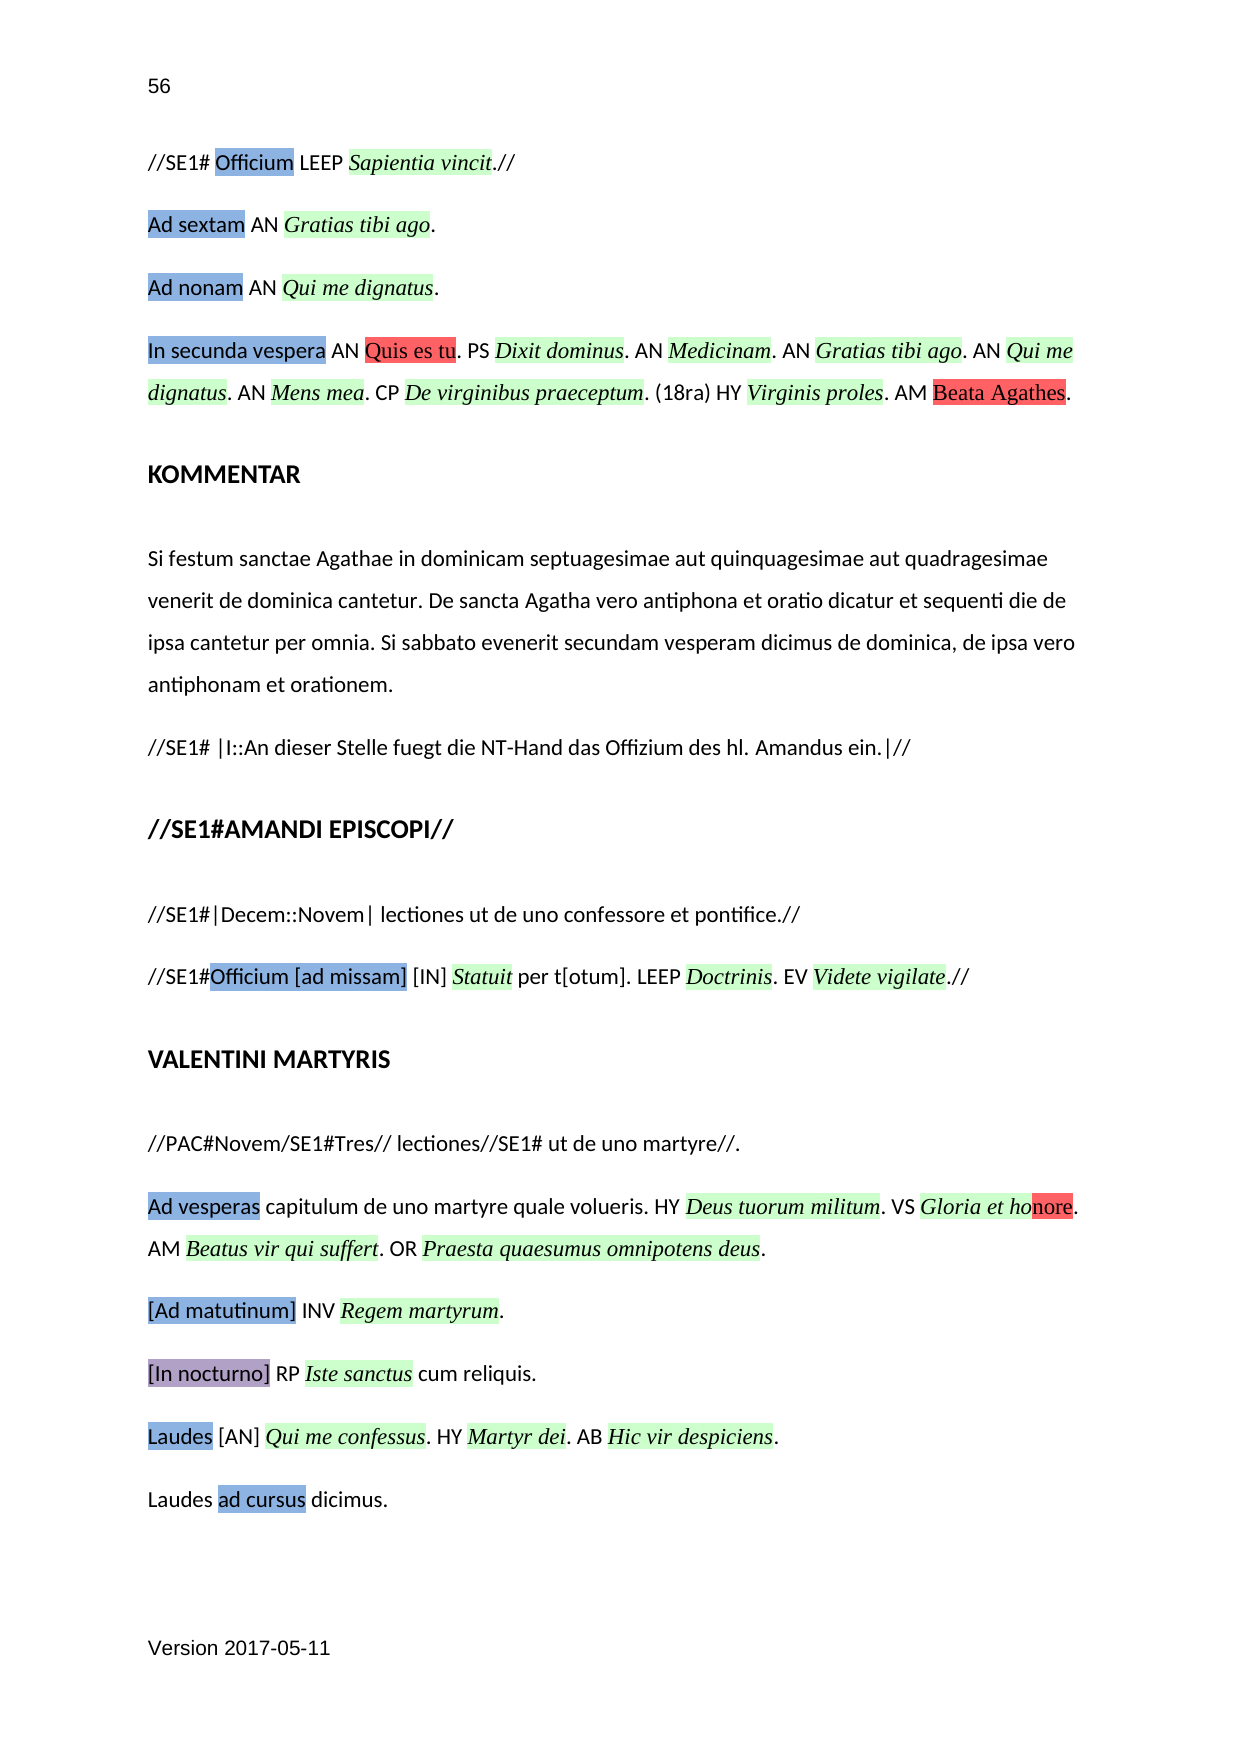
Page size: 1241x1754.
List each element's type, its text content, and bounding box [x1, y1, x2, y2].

text //SE1# |I::An dieser Stelle fuegt die NT-Hand das Offizium des hl. Amandus ein.|// [148, 733, 1093, 761]
text Ad nonam AN Qui me dignatus. [243, 273, 1093, 301]
subtitle KOMMENTAR [148, 457, 1093, 491]
text Ad sextam AN Gratias tibi ago. [245, 210, 1093, 238]
text In secunda vespera AN Quis es tu. PS Dixit dominus. AN Medicinam. AN Gratias tibi ago. AN Qui me dignatus. AN Mens mea. CP De virginibus praeceptum. (18ra) HY Virginis proles. AM Beata Agathes. [148, 336, 1093, 406]
text //PAC#Novem/SE1#Tres// lectiones//SE1# ut de uno martyre//. [148, 1129, 1093, 1157]
text Ad vesperas capitulum de uno martyre quale volueris. HY Deus tuorum militum. VS Gloria et honore. AM Beatus vir qui suffert. OR Praesta quaesumus omnipotens deus. [148, 1192, 1093, 1262]
text //SE1#|Decem::Novem| lectiones ut de uno confessore et pontifice.// [148, 900, 1093, 928]
text Laudes ad cursus dicimus. [306, 1485, 1093, 1513]
text Laudes [AN] Qui me confessus. HY Martyr dei. AB Hic vir despiciens. [213, 1422, 1093, 1450]
text //SE1#Officium [ad missam] [IN] Statuit per t[otum]. LEEP Doctrinis. EV Videte vigilate.// [148, 962, 1093, 991]
text Laudes ad cursus dicimus. [148, 1485, 218, 1513]
text Si festum sanctae Agathae in dominicam septuagesimae aut quinquagesimae aut quadragesimae venerit de dominica cantetur. De sancta Agatha vero antiphona et oratio dicatur et sequenti die de ipsa cantetur per omnia. Si sabbato evenerit secundam vesperam dicimus de dominica, de ipsa vero antiphonam et orationem. [148, 544, 1093, 698]
text [Ad matutinum] INV Regem martyrum. [296, 1297, 1093, 1324]
subtitle VALENTINI MARTYRIS [148, 1042, 1093, 1075]
text //SE1# Officium LEEP Sapientia vincit.// [294, 148, 1093, 176]
subtitle //SE1#AMANDI EPISCOPI// [148, 813, 1093, 846]
text [In nocturno] RP Iste sanctus cum reliquis. [270, 1359, 1093, 1387]
